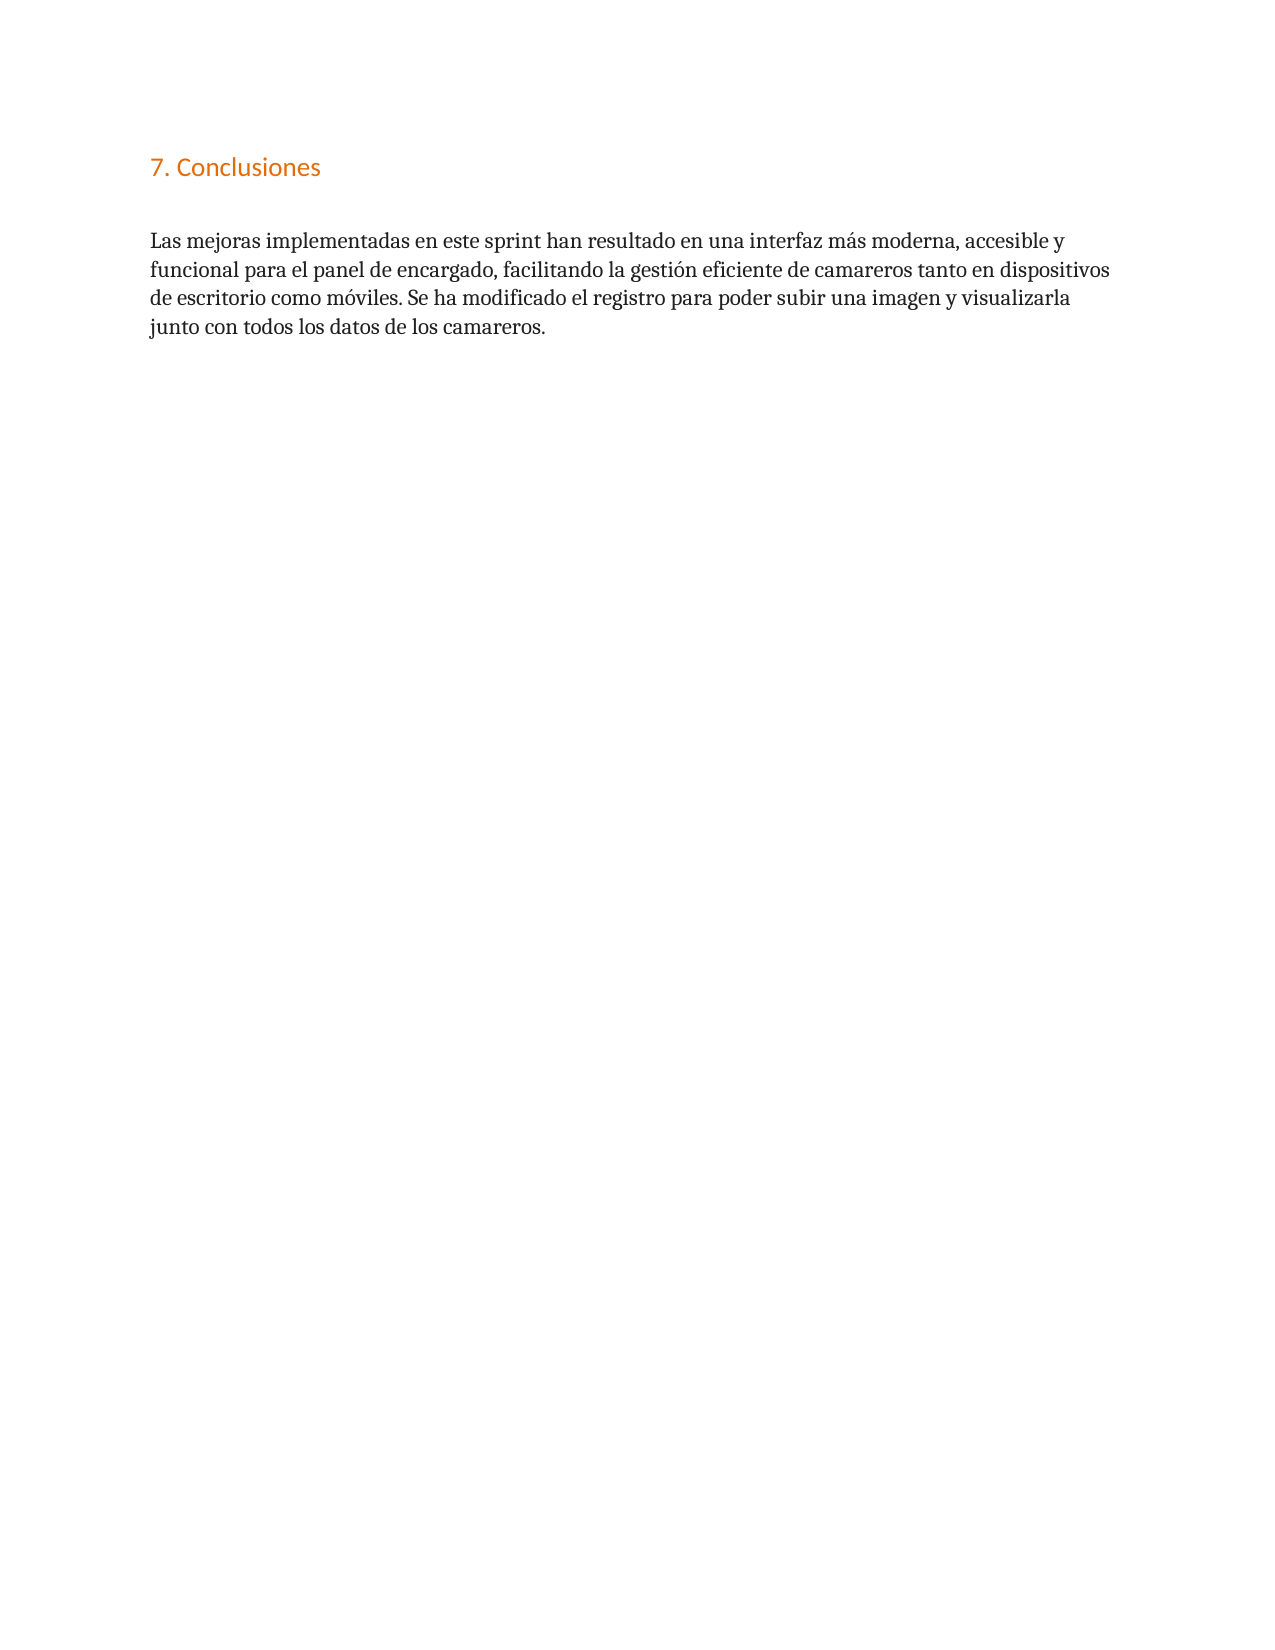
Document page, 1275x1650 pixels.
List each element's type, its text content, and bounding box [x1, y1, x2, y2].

text Las mejoras implementadas en este sprint han resultado en una interfaz más moderna, accesible y funcional para el panel de encargado, facilitando la gestión eficiente de camareros tanto en dispositivos de escritorio como móviles. Se ha modificado el registro para poder subir una imagen y visualizarla junto con todos los datos de los camareros. [150, 228, 1125, 340]
subtitle 7. Conclusiones [150, 150, 1125, 183]
